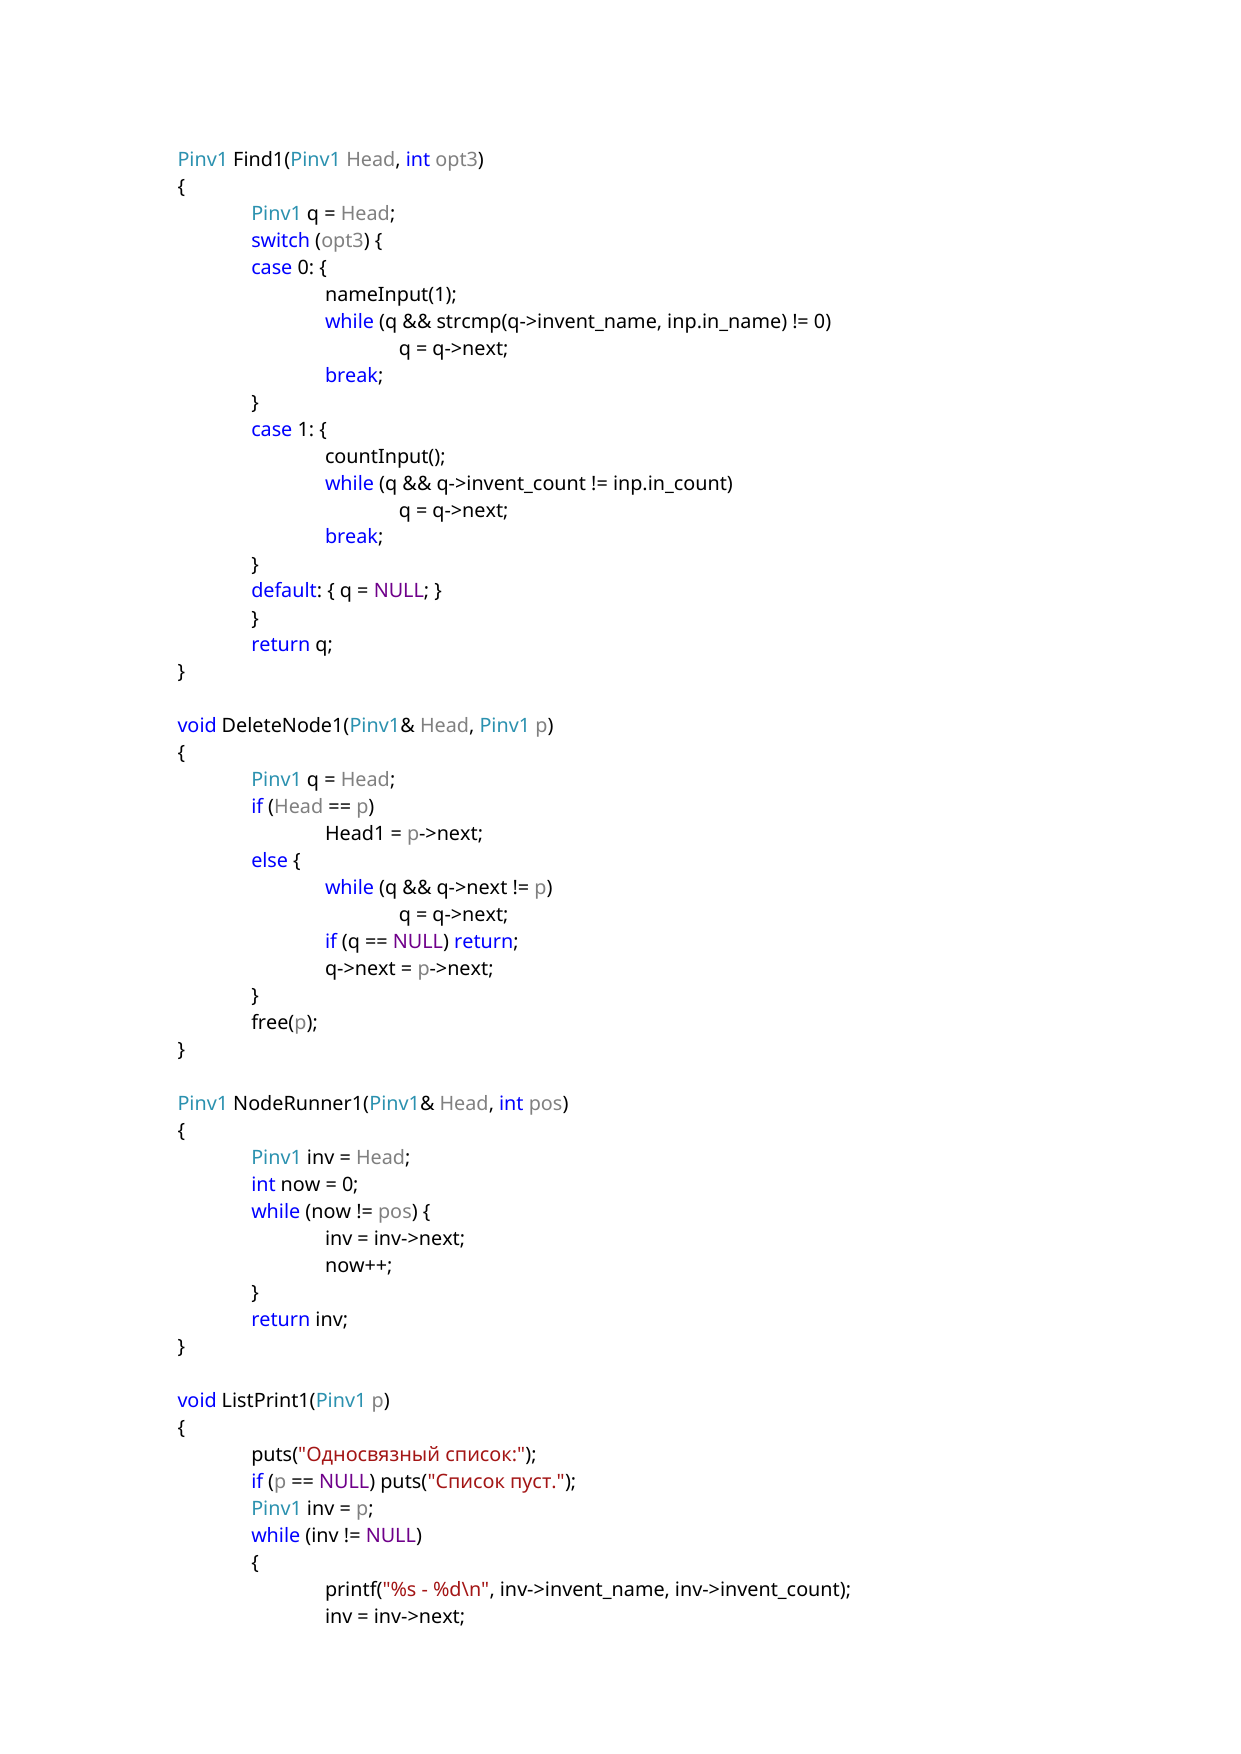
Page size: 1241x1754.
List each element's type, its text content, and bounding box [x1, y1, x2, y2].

text while (inv != NULL) [177, 1521, 1152, 1548]
text free(p); [177, 1008, 1152, 1035]
text return inv; [177, 1305, 1152, 1332]
text break; [177, 361, 1152, 388]
text q = q->next; [177, 901, 1152, 927]
text Pinv1 q = Head; [177, 766, 1152, 793]
text Head1 = p->next; [177, 819, 1152, 847]
text { [177, 1116, 1152, 1143]
text case 1: { [177, 415, 1152, 442]
text { [177, 172, 1152, 199]
text switch (opt3) { [177, 226, 1152, 253]
text void DeleteNode1(Pinv1& Head, Pinv1 p) [177, 712, 1152, 739]
text case 0: { [177, 253, 1152, 280]
text { [177, 1413, 1152, 1440]
text default: { q = NULL; } [177, 577, 1152, 604]
text else { [177, 847, 1152, 873]
text { [177, 1548, 1152, 1575]
text } [177, 1278, 1152, 1305]
text Pinv1 inv = Head; [177, 1143, 1152, 1170]
text Pinv1 inv = p; [177, 1494, 1152, 1521]
text while (q && q->invent_count != inp.in_count) [177, 469, 1152, 496]
text } [177, 550, 1152, 577]
text puts("Односвязный список:"); [177, 1440, 1152, 1467]
text countInput(); [177, 442, 1152, 469]
text while (q && strcmp(q->invent_name, inp.in_name) != 0) [177, 307, 1152, 334]
text if (Head == p) [177, 793, 1152, 819]
text inv = inv->next; [177, 1224, 1152, 1251]
text } [177, 1035, 1152, 1062]
text } [177, 1332, 1152, 1359]
text if (q == NULL) return; [177, 927, 1152, 954]
text } [177, 981, 1152, 1008]
text q = q->next; [177, 496, 1152, 523]
text inv = inv->next; [177, 1602, 1152, 1629]
text return q; [177, 631, 1152, 658]
text Pinv1 q = Head; [177, 199, 1152, 226]
text Pinv1 NodeRunner1(Pinv1& Head, int pos) [177, 1089, 1152, 1116]
text nameInput(1); [177, 280, 1152, 307]
text if (p == NULL) puts("Список пуст."); [177, 1467, 1152, 1494]
text void ListPrint1(Pinv1 p) [177, 1386, 1152, 1413]
text { [177, 739, 1152, 766]
text q->next = p->next; [177, 954, 1152, 981]
text q = q->next; [177, 334, 1152, 361]
text printf("%s - %d\n", inv->invent_name, inv->invent_count); [177, 1575, 1152, 1602]
text int now = 0; [177, 1170, 1152, 1197]
text while (q && q->next != p) [177, 873, 1152, 901]
text } [177, 658, 1152, 685]
text break; [177, 523, 1152, 550]
text now++; [177, 1251, 1152, 1278]
text while (now != pos) { [177, 1197, 1152, 1224]
text } [177, 388, 1152, 415]
text Pinv1 Find1(Pinv1 Head, int opt3) [177, 145, 1152, 172]
text } [177, 604, 1152, 631]
